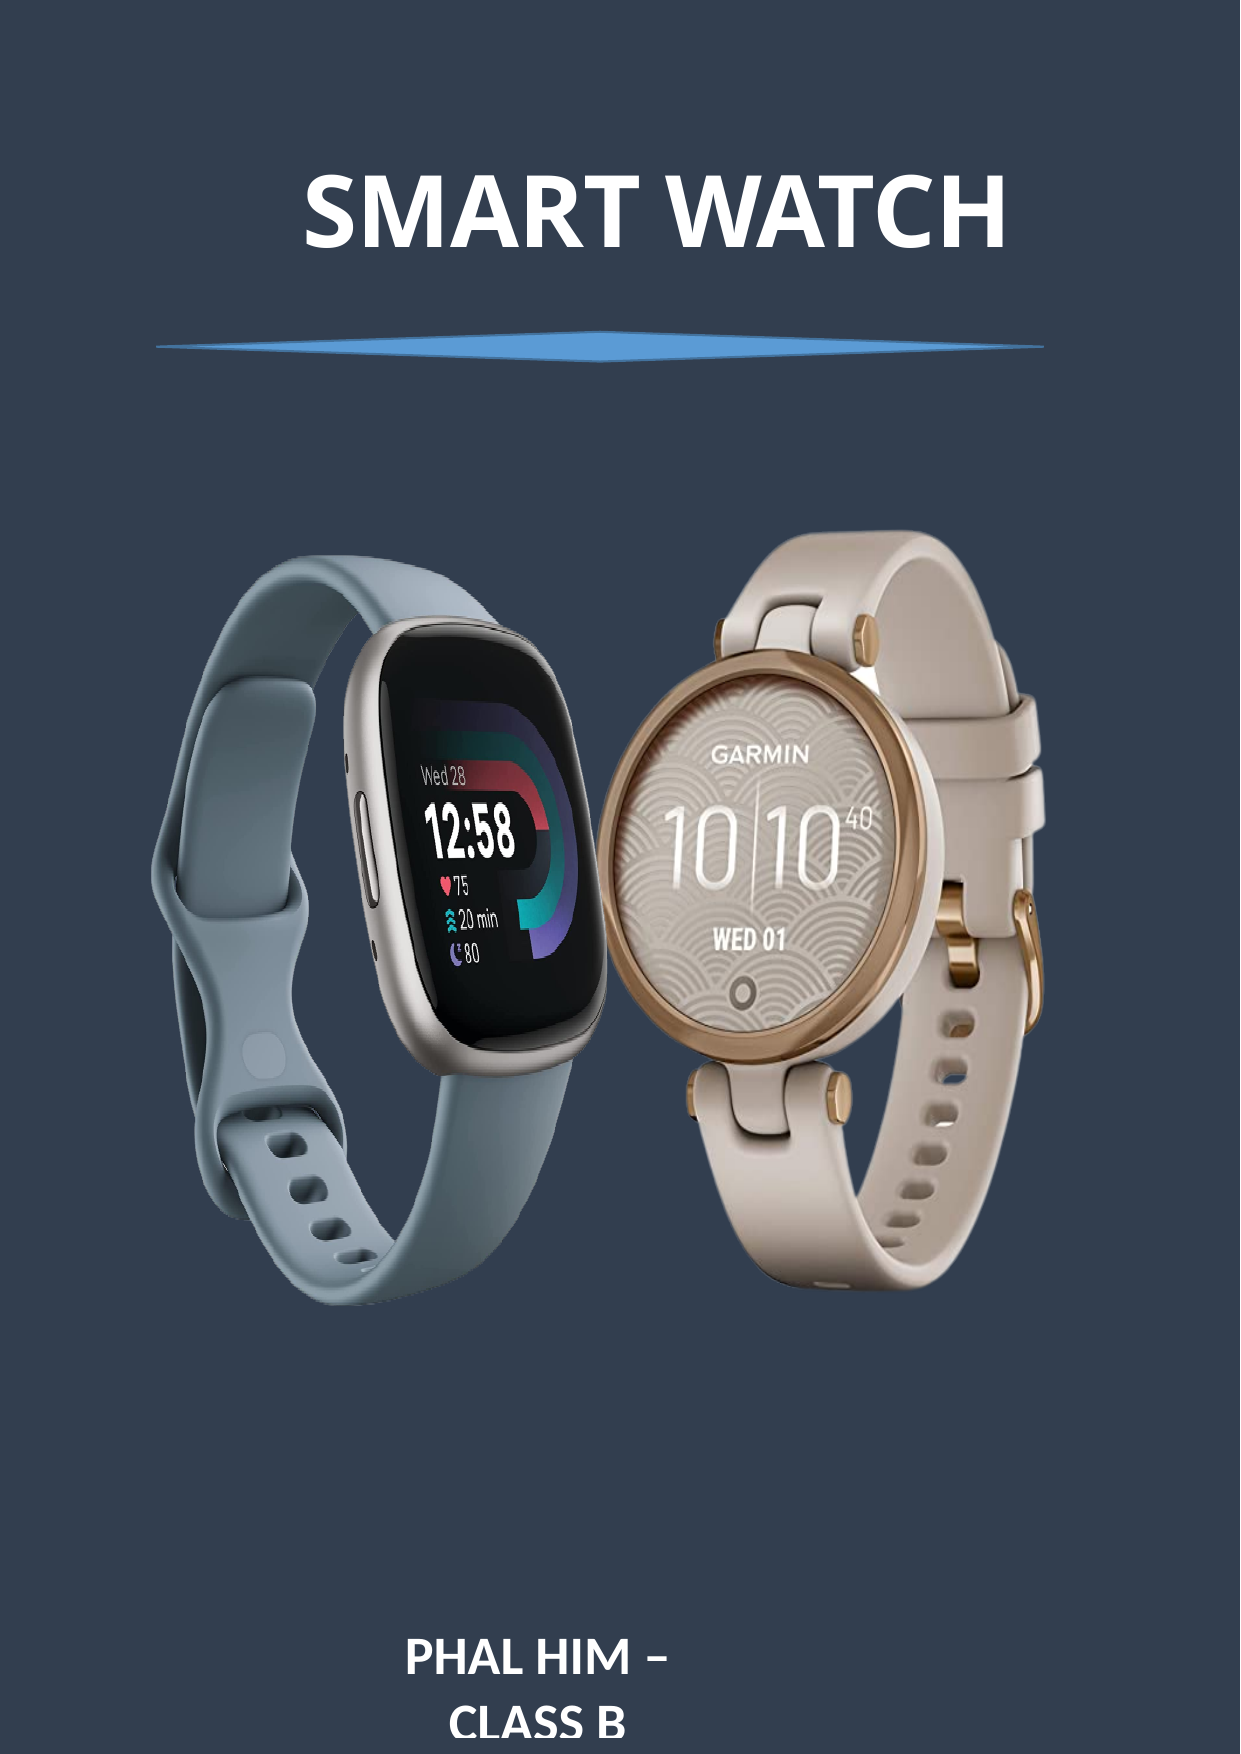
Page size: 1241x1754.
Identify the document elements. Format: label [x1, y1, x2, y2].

picture [150, 529, 1091, 1318]
